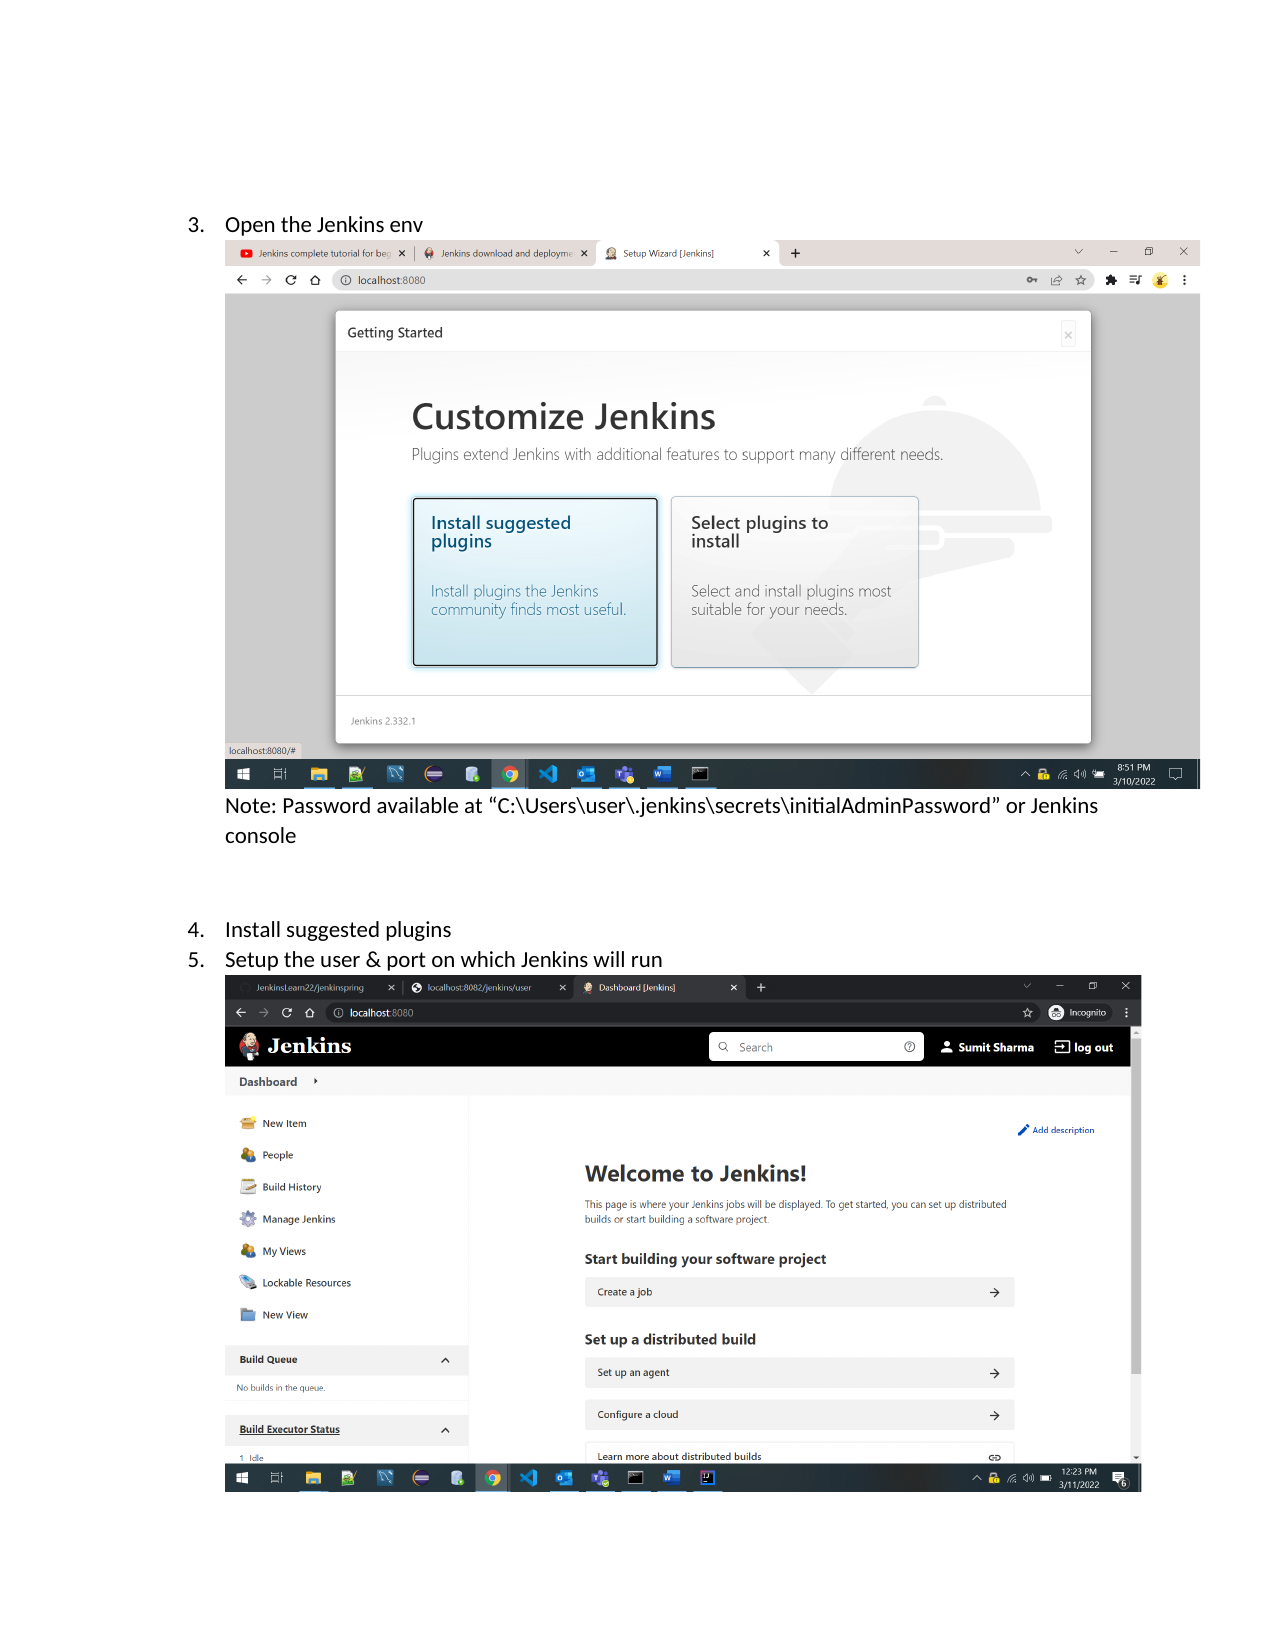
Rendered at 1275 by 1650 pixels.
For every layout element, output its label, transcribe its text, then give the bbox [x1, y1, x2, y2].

picture [225, 240, 1200, 789]
picture [225, 975, 1142, 1492]
list Setup the user & port on which Jenkins will run [187, 945, 1125, 973]
list Open the Jenkins env [187, 210, 1125, 238]
list Install suggested plugins [187, 915, 1125, 943]
list Note: Password available at “C:\Users\user\.jenkins\secrets\initialAdminPassword” or Jenkins console [225, 791, 1125, 849]
